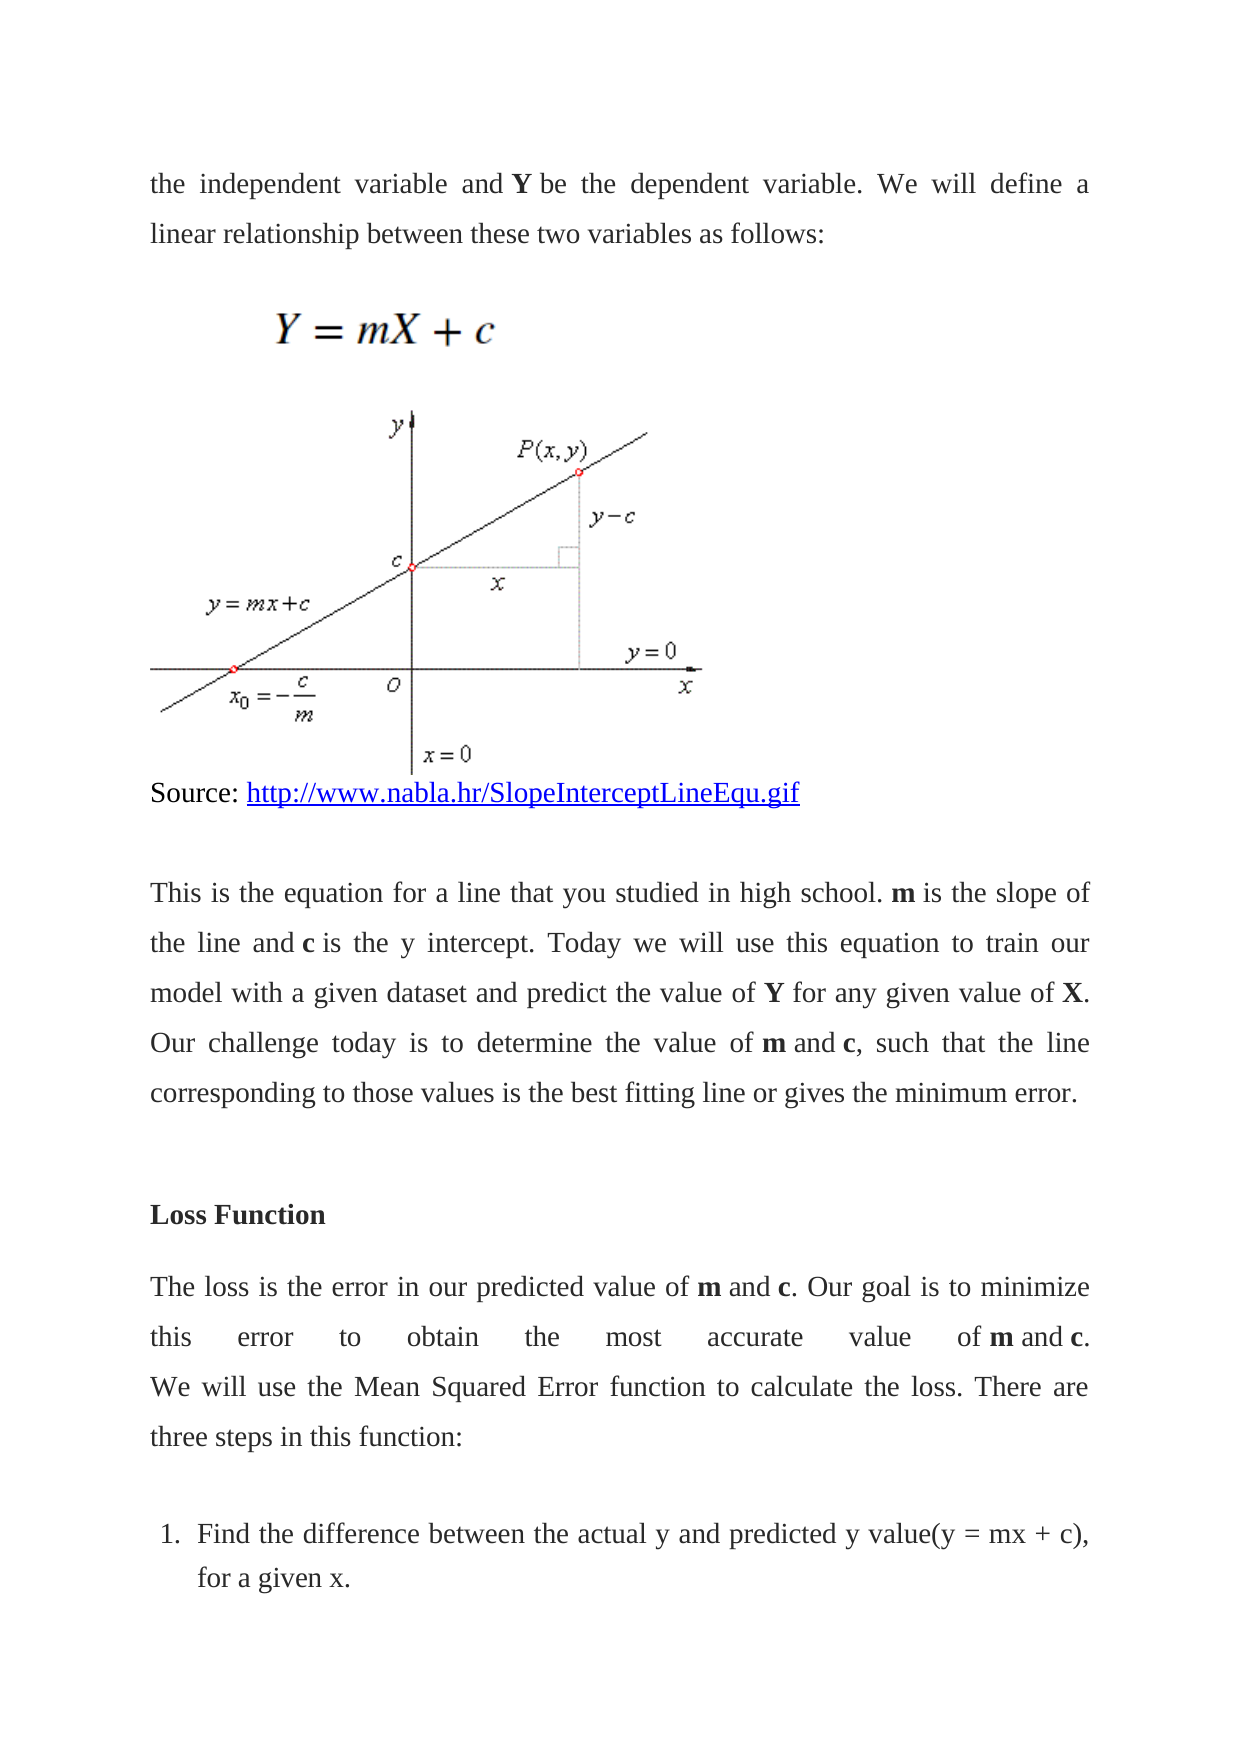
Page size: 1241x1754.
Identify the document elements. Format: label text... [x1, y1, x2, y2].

list Find the difference between the actual y and predicted y value(y = mx + c), for a given x. [159, 1506, 1090, 1593]
picture [150, 250, 707, 775]
text Loss Function [150, 1187, 1090, 1231]
text This is the equation for a line that you studied in high school. m is the slope of the line and c is the y intercept. Today we will use this equation to train our model with a given dataset and predict the value of Y for any given value of X. Our challenge today is to determine the value of m and c, such that the line corresponding to those values is the best fitting line or gives the minimum error. [150, 858, 1090, 1108]
text Source: http://www.nabla.hr/SlopeInterceptLineEqu.gif [150, 775, 1090, 808]
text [150, 150, 1090, 250]
text The loss is the error in our predicted value of m and c. Our goal is to minimize this error to obtain the most accurate value of m and c. We will use the Mean Squared Error function to calculate the loss. There are three steps in this function: [150, 1252, 1090, 1452]
